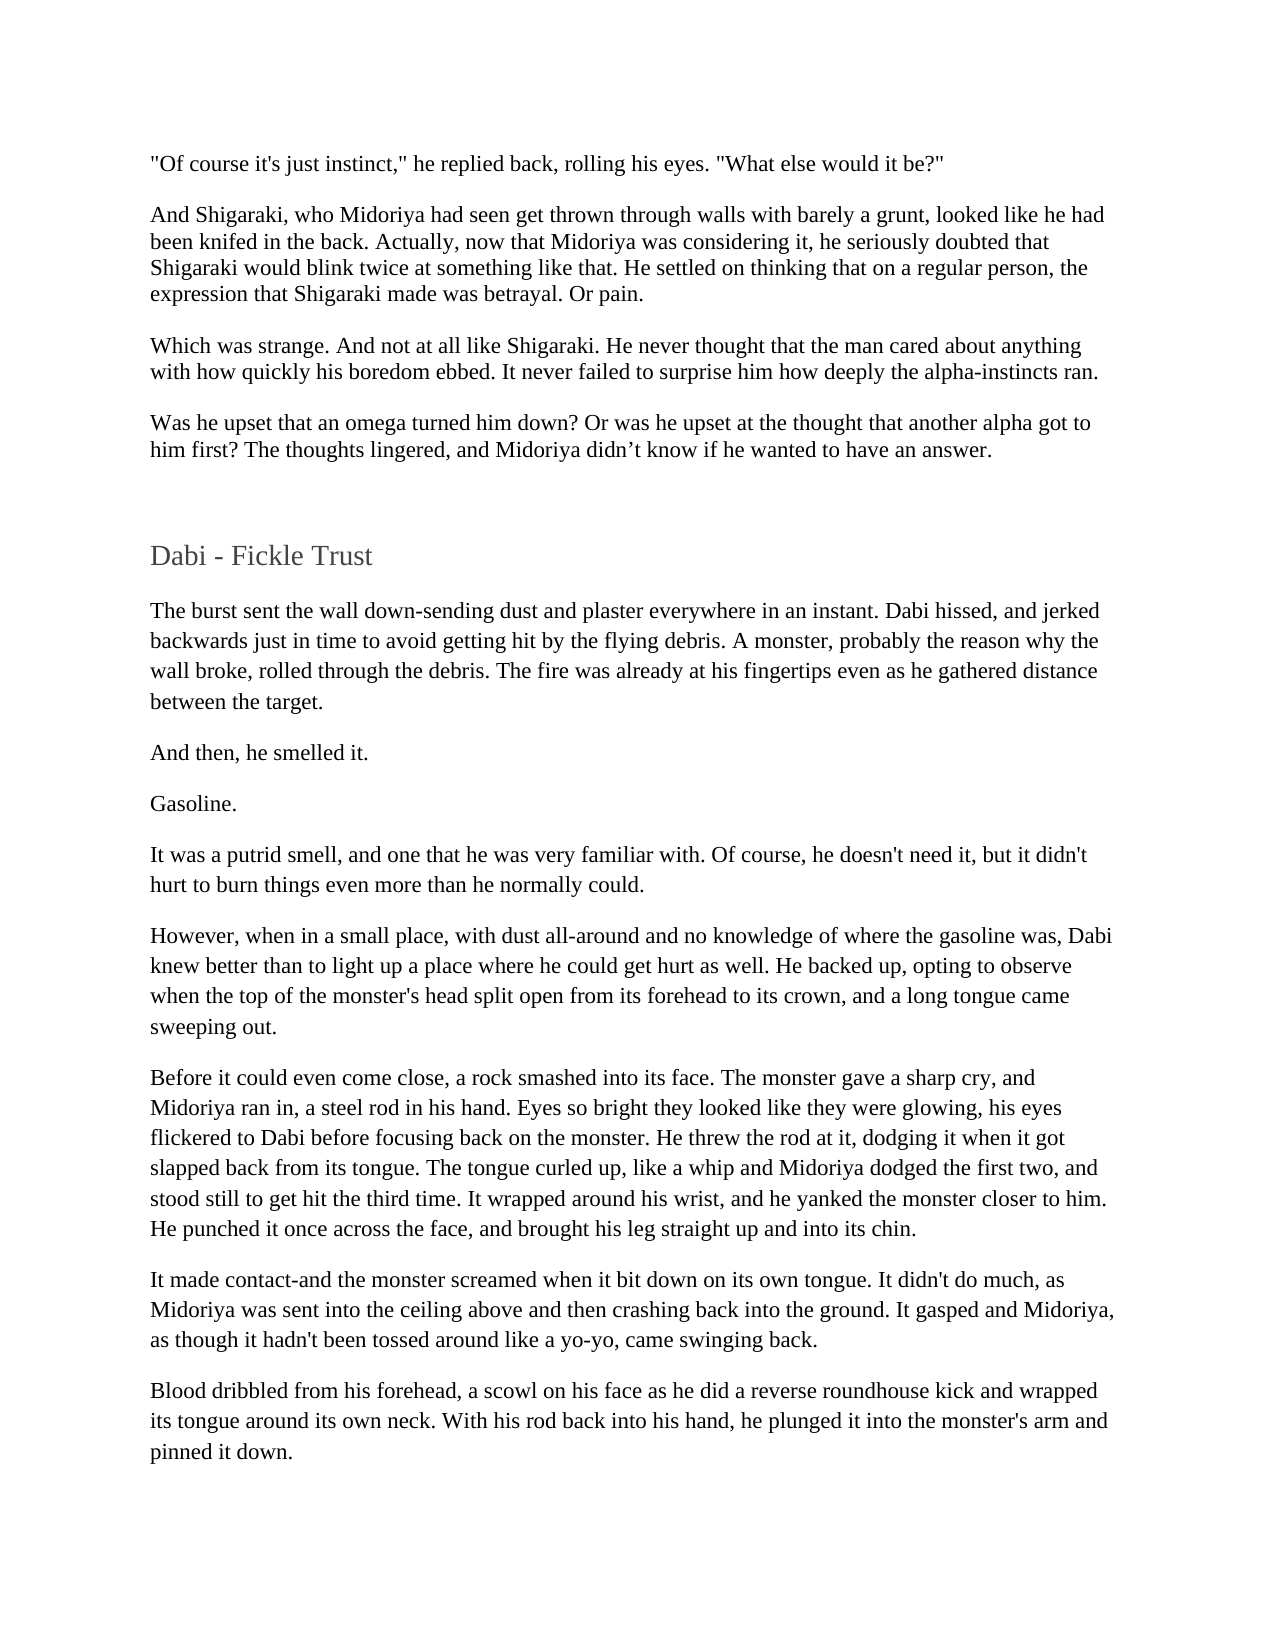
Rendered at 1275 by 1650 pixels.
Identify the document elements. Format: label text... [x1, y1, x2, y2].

text However, when in a small place, with dust all-around and no knowledge of where the gasoline was, Dabi knew better than to light up a place where he could get hurt as well. He backed up, opting to observe when the top of the monster's head split open from its forehead to its crown, and a long tongue came sweeping out. [150, 922, 1125, 1039]
text It was a putrid smell, and one that he was very familiar with. Of course, he doesn't need it, but it didn't hurt to burn things even more than he normally could. [150, 841, 1125, 897]
text Before it could even come close, a rock smashed into its face. The monster gave a sharp cry, and Midoriya ran in, a steel rod in his hand. Eyes so bright they looked like they were glowing, his eyes flickered to Dabi before focusing back on the monster. He threw the rod at it, dodging it when it got slapped back from its tongue. The tongue curled up, like a whip and Midoriya dodged the first two, and stood still to get hit the third time. It wrapped around his wrist, and he yanked the monster closer to him. He punched it once across the face, and brought his leg straight up and into its chin. [150, 1064, 1125, 1241]
text Which was strange. And not at all like Shigaraki. He never thought that the man cared about anything with how quickly his boredom ebbed. It never failed to surprise him how deeply the alpha-instincts ran. [150, 332, 1125, 384]
text Gasoline. [150, 790, 1125, 816]
subtitle Dabi - Fickle Trust [150, 538, 1125, 572]
text It made contact-and the monster screamed when it bit down on its own tongue. It didn't do much, as Midoriya was sent into the ceiling above and then crashing back into the ground. It gasped and Midoriya, as though it hadn't been tossed around like a yo-yo, came swinging back. [150, 1266, 1125, 1353]
text Was he upset that an omega turned him down? Or was he upset at the thought that another alpha got to him first? The thoughts lingered, and Midoriya didn’t know if he wanted to have an answer. [150, 409, 1125, 462]
text And Shigaraki, who Midoriya had seen get thrown through walls with barely a grunt, looked like he had been knifed in the back. Actually, now that Midoriya was considering it, he seriously doubted that Shigaraki would blink twice at something like that. He settled on thinking that on a regular person, the expression that Shigaraki made was betrayal. Or pain. [150, 201, 1125, 307]
text Blood dribbled from his forehead, a scowl on his face as he did a reverse roundhouse kick and wrapped its tongue around its own neck. With his rod back into his hand, he plunged it into the monster's arm and pinned it down. [150, 1377, 1125, 1464]
text And then, he smelled it. [150, 739, 1125, 765]
text "Of course it's just instinct," he replied back, rolling his eyes. "What else would it be?" [150, 150, 1125, 176]
text The burst sent the wall down-sending dust and plaster everywhere in an instant. Dabi hissed, and jerked backwards just in time to avoid getting hit by the flying debris. A monster, probably the reason why the wall broke, rolled through the debris. The fire was already at his fingertips even as he gathered distance between the target. [150, 597, 1125, 714]
